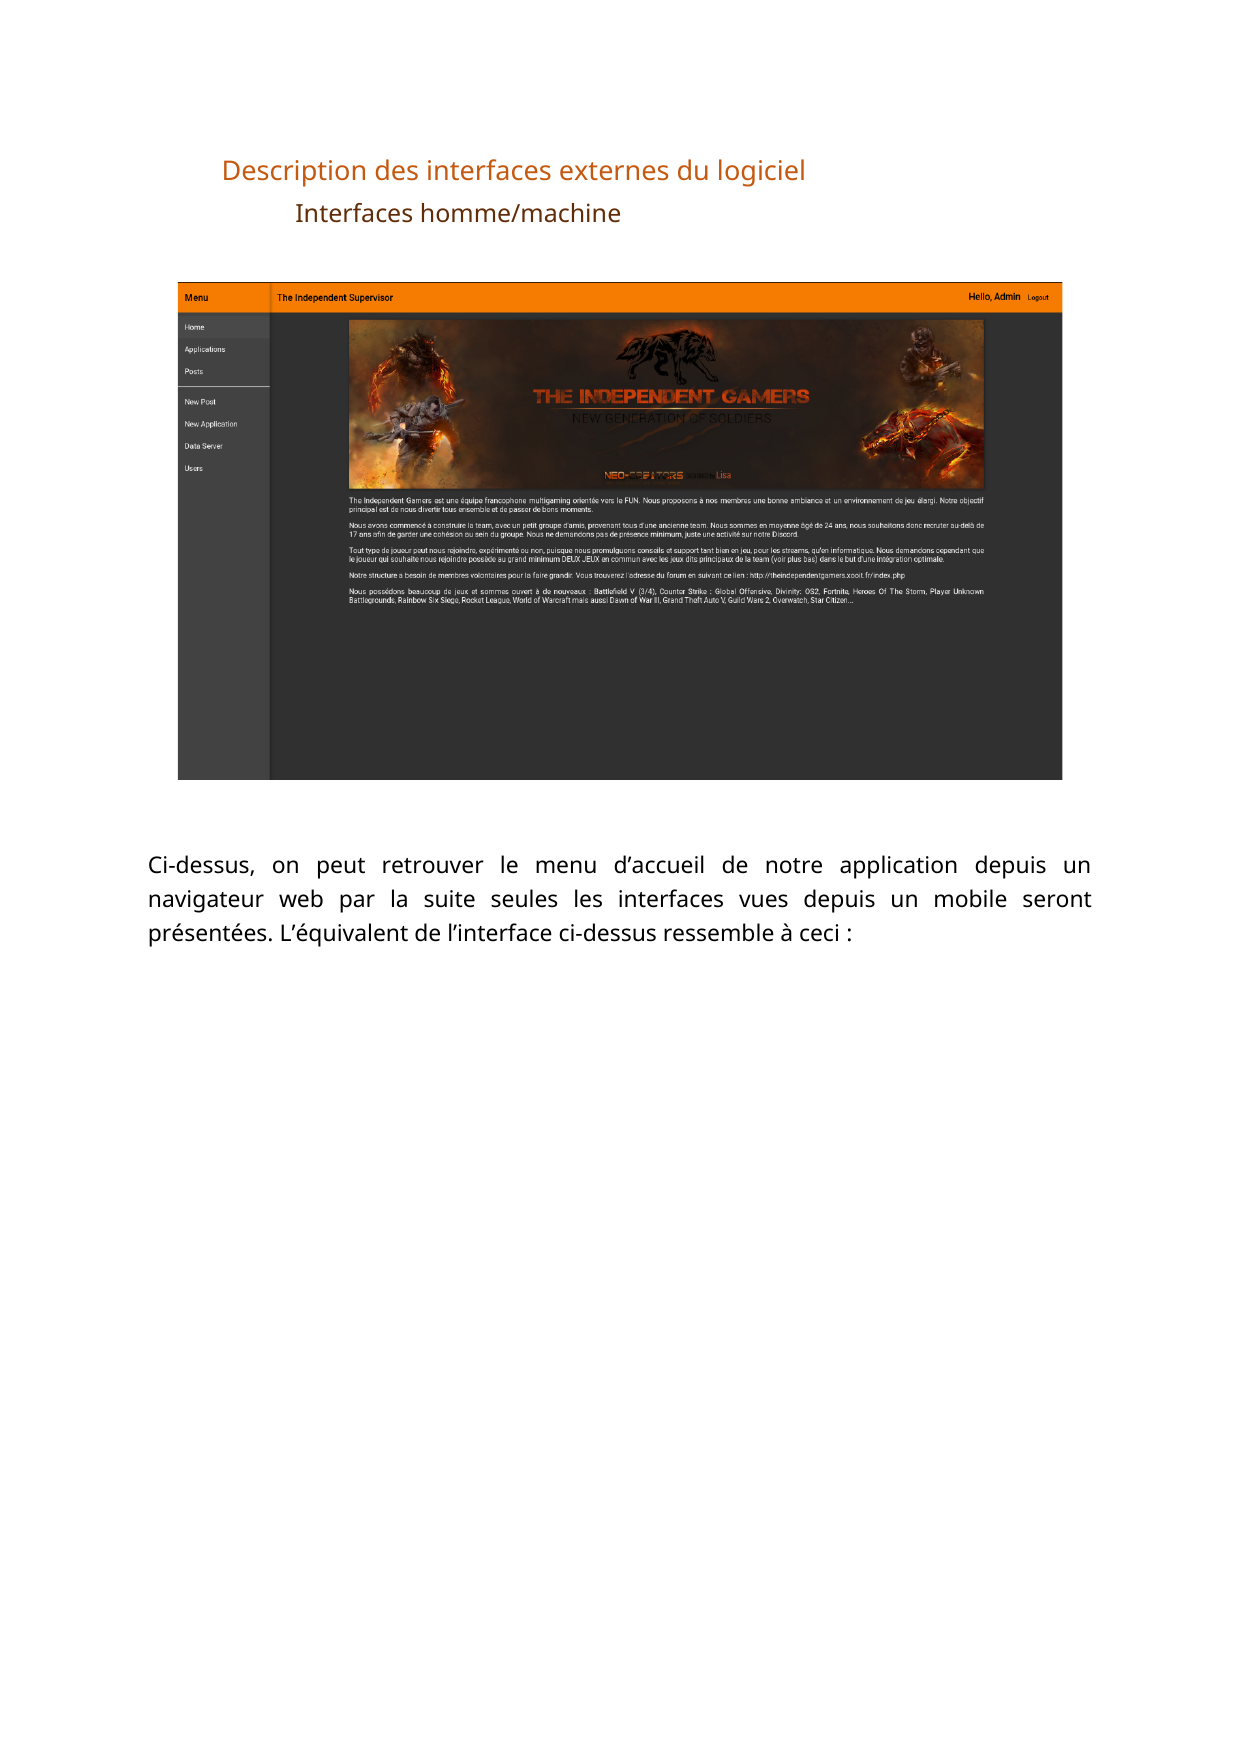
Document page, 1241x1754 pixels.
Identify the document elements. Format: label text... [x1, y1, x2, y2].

picture [177, 282, 1063, 780]
subtitle Description des interfaces externes du logiciel [221, 152, 1093, 189]
text Ci-dessus, on peut retrouver le menu d’accueil de notre application depuis un navigateur web par la suite seules les interfaces vues depuis un mobile seront présentées. L’équivalent de l’interface ci-dessus ressemble à ceci : [148, 849, 1093, 948]
subtitle Interfaces homme/machine [295, 196, 1093, 230]
